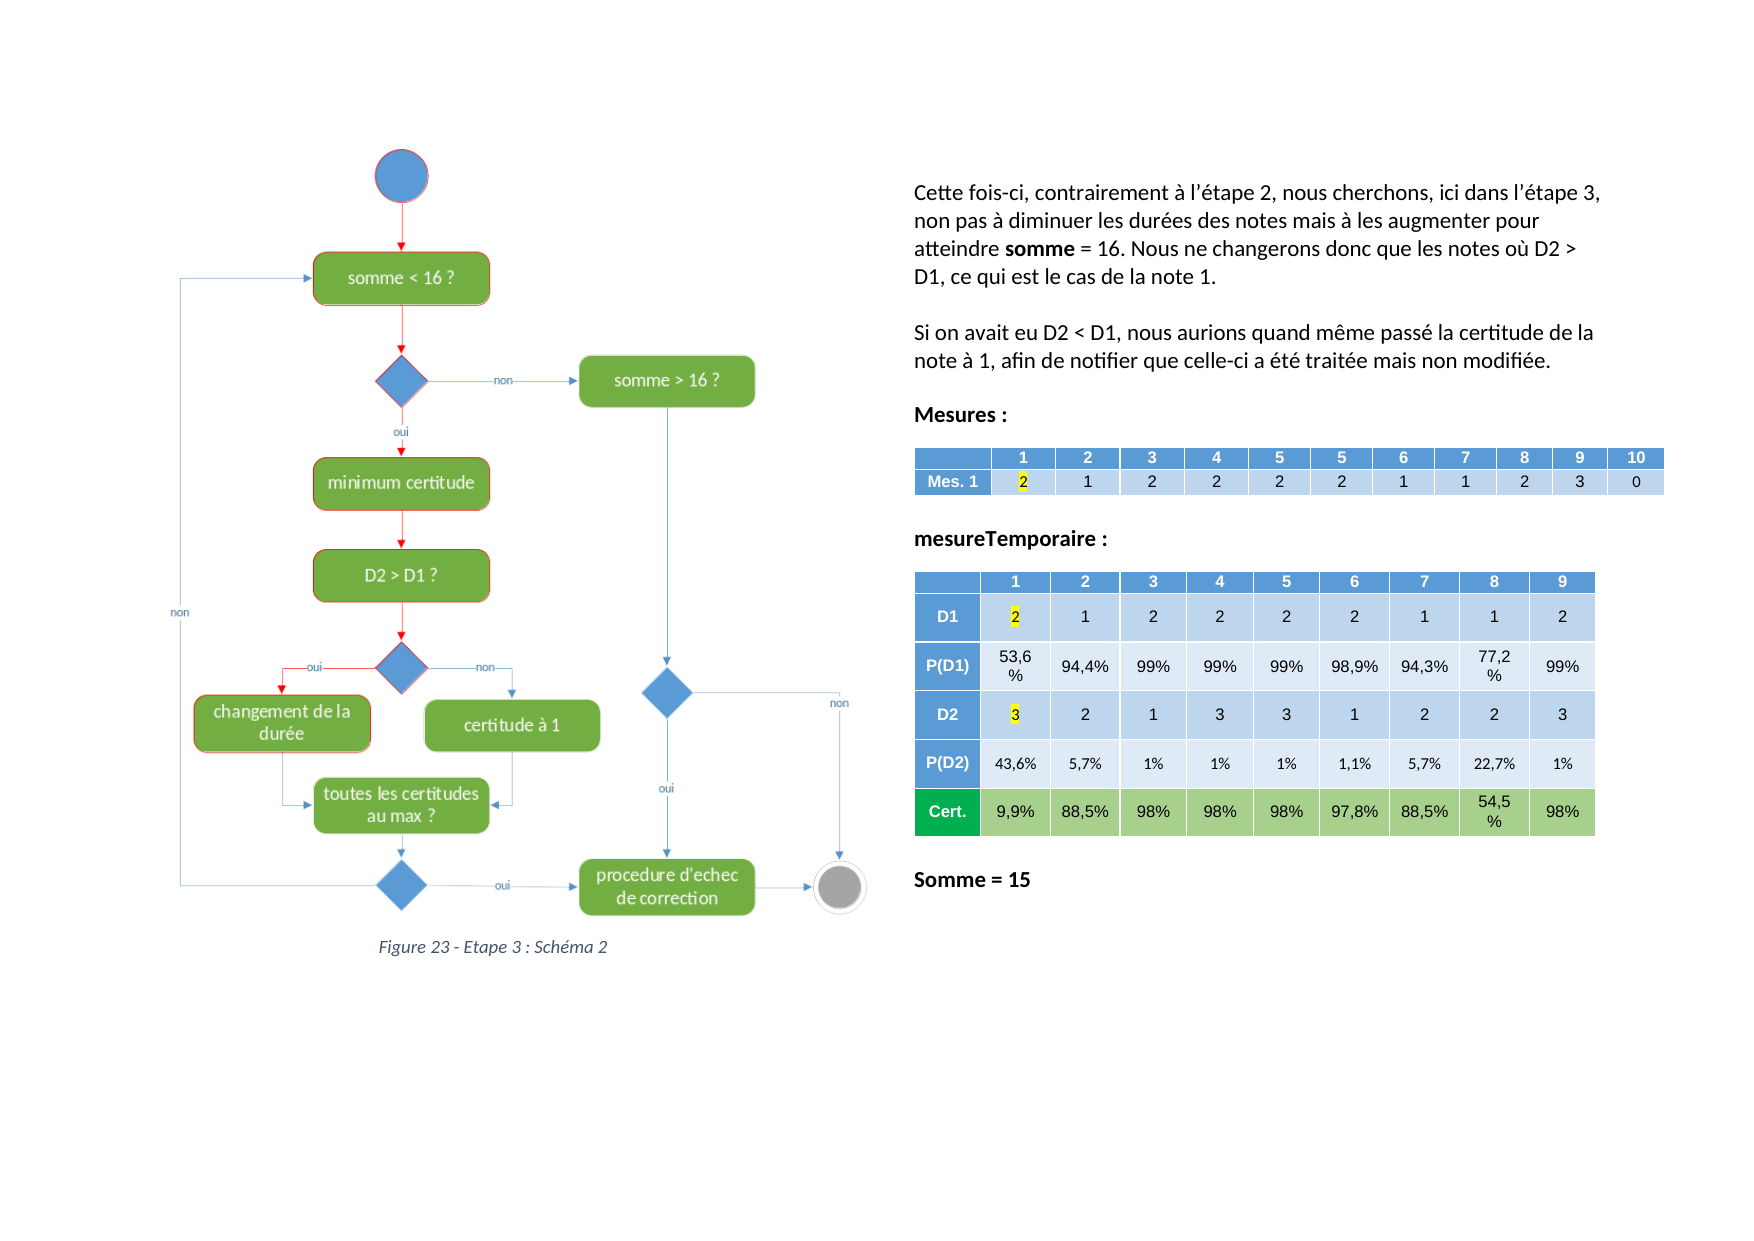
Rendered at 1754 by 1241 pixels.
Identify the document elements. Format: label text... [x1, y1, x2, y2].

table_cell 88,5% [1390, 789, 1459, 836]
table_cell 1 [1320, 691, 1389, 739]
table_header 6 [1373, 448, 1434, 469]
table_cell 54,5% [1460, 789, 1529, 836]
table_cell 2 [1051, 691, 1119, 739]
table_cell 5,7% [1051, 740, 1119, 788]
table_cell 2 [1254, 594, 1319, 641]
table_cell 94,4% [1051, 643, 1119, 690]
table_cell 3 [1254, 691, 1319, 739]
table_cell 1 [1051, 594, 1119, 641]
table_cell 1,1% [1320, 740, 1389, 788]
table_header 10 [1608, 448, 1664, 469]
table_cell 22,7% [1460, 740, 1529, 788]
table_header 4 [1187, 572, 1253, 593]
table_cell 1 [1390, 594, 1459, 641]
table_cell 2 [1460, 691, 1529, 739]
table_cell 2 [1187, 594, 1253, 641]
table_cell P(D1) [915, 643, 980, 690]
table_cell 97,8% [1320, 789, 1389, 836]
table_cell 3 [1553, 470, 1607, 495]
table_cell 3 [981, 691, 1050, 739]
table_cell 2 [1249, 470, 1310, 495]
table_cell 1 [1056, 470, 1119, 495]
table_cell 0 [1608, 470, 1664, 495]
table_cell 1% [1121, 740, 1186, 788]
table_header [915, 572, 980, 593]
table_cell 99% [1254, 643, 1319, 690]
table_cell 98% [1187, 789, 1253, 836]
table_header 4 [1185, 448, 1248, 469]
table_cell 43,6% [981, 740, 1050, 788]
text Si on avait eu D2 < D1, nous aurions quand même passé la certitude de la note à 1, afin de notifier que celle-ci a été traitée mais non modifiée. [914, 318, 1606, 374]
table_cell 2 [992, 470, 1055, 495]
table_cell 99% [1121, 643, 1186, 690]
table_cell 1% [1187, 740, 1253, 788]
table_cell 9,9% [981, 789, 1050, 836]
table_header 6 [1320, 572, 1389, 593]
table_cell 98% [1121, 789, 1186, 836]
table_cell D2 [915, 691, 980, 739]
table_cell Cert. [915, 789, 980, 836]
table_cell 77,2% [1460, 643, 1529, 690]
table_cell 1% [1254, 740, 1319, 788]
table_cell 3 [1530, 691, 1595, 739]
table_cell 2 [1311, 470, 1372, 495]
table_cell 2 [981, 594, 1050, 641]
table_cell 2 [1121, 470, 1184, 495]
text Somme = 15 [914, 865, 1606, 893]
table_cell 2 [1320, 594, 1389, 641]
table_cell D1 [915, 594, 980, 641]
table_cell P(D2) [915, 740, 980, 788]
table_header 7 [1390, 572, 1459, 593]
text Cette fois-ci, contrairement à l’étape 2, nous cherchons, ici dans l’étape 3, non pas à diminuer les durées des notes mais à les augmenter pour atteindre somme = 16. Nous ne changerons donc que les notes où D2 > D1, ce qui est le cas de la note 1. [914, 178, 1606, 290]
table_cell 98% [1530, 789, 1595, 836]
table_header 1 [981, 572, 1050, 593]
table_cell 98% [1254, 789, 1319, 836]
table_cell 1 [1121, 691, 1186, 739]
table_header 5 [1254, 572, 1319, 593]
table_header 8 [1497, 448, 1552, 469]
text mesureTemporaire : [914, 524, 1606, 552]
table_cell 2 [1497, 470, 1552, 495]
table_cell 99% [1187, 643, 1253, 690]
table_cell 5,7% [1390, 740, 1459, 788]
table_cell Mes. 1 [915, 470, 991, 495]
table_header 8 [1460, 572, 1529, 593]
table_cell 1 [1435, 470, 1496, 495]
text Mesures : [914, 400, 1606, 428]
table_cell 2 [1121, 594, 1186, 641]
table_cell 88,5% [1051, 789, 1119, 836]
table_header 3 [1121, 448, 1184, 469]
table_cell 3 [1187, 691, 1253, 739]
table_header 9 [1530, 572, 1595, 593]
table_cell 1 [1460, 594, 1529, 641]
table_cell 1% [1530, 740, 1595, 788]
table_cell 1 [1373, 470, 1434, 495]
table_cell 99% [1530, 643, 1595, 690]
table_header 9 [1553, 448, 1607, 469]
table_header 7 [1435, 448, 1496, 469]
table_header [915, 448, 991, 469]
table_cell 94,3% [1390, 643, 1459, 690]
table_cell 2 [1185, 470, 1248, 495]
table_header 1 [992, 448, 1055, 469]
table_cell 98,9% [1320, 643, 1389, 690]
table_header 2 [1056, 448, 1119, 469]
table_header 5 [1311, 448, 1372, 469]
table_cell 2 [1390, 691, 1459, 739]
table_cell 2 [1530, 594, 1595, 641]
table_header 5 [1249, 448, 1310, 469]
table_header 2 [1051, 572, 1119, 593]
table_header 3 [1121, 572, 1186, 593]
table_cell 53,6% [981, 643, 1050, 690]
